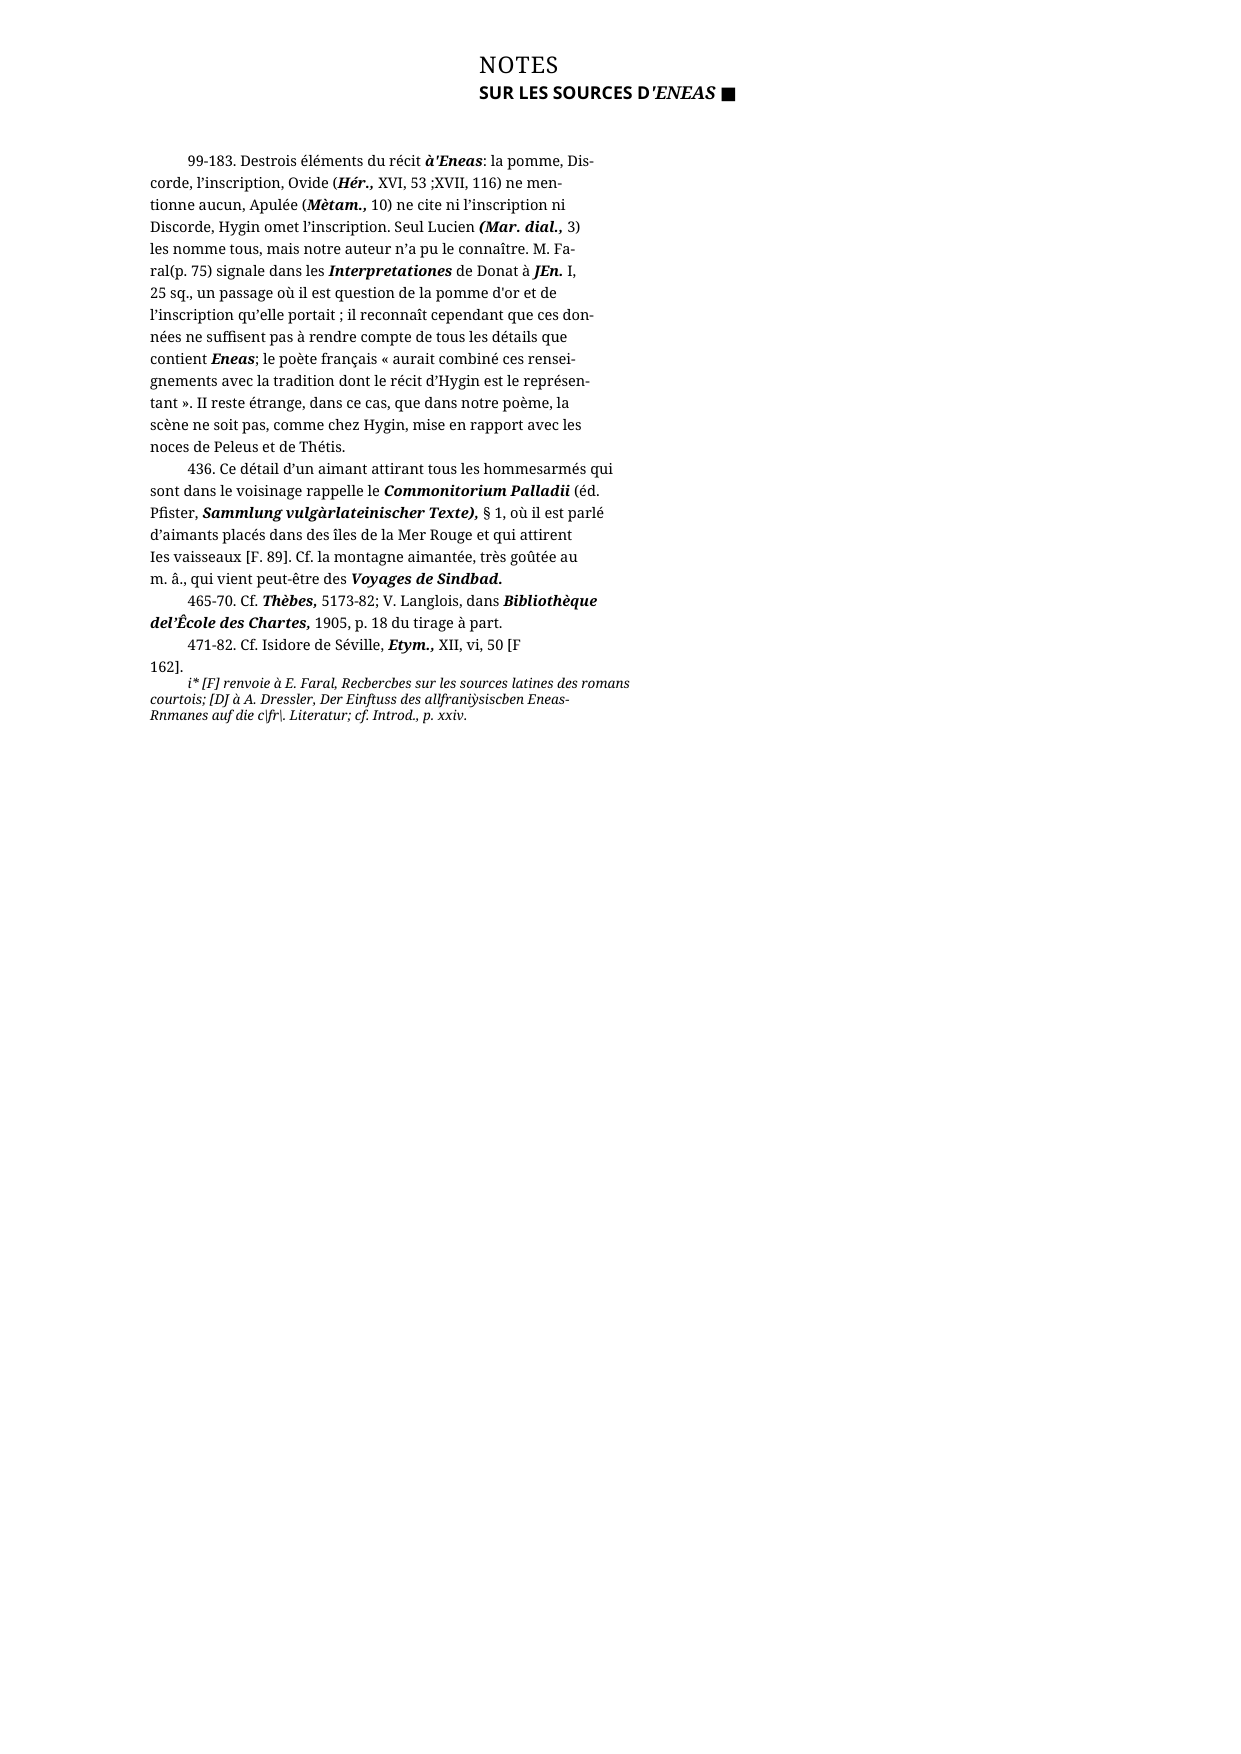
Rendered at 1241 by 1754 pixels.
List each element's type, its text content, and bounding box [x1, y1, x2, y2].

text 436. Ce détail d’un aimant attirant tous les hommesarmés qui sont dans le voisinage rappelle le Commonitorium Palladii (éd. Pfister, Sammlung vulgàrlateinischer Texte), § 1, où il est parlé d’aimants placés dans des îles de la Mer Rouge et qui attirent Ies vaisseaux [F. 89]. Cf. la montagne aimantée, très goûtée au m. â., qui vient peut-être des Voyages de Sindbad. [150, 457, 1090, 588]
text 465-70. Cf. Thèbes, 5173-82; V. Langlois, dans Bibliothèque del’Êcole des Chartes, 1905, p. 18 du tirage à part. [150, 588, 1090, 632]
text i* [F] renvoie à E. Faral, Recbercbes sur les sources latines des romans courtois; [DJ à A. Dressler, Der Einftuss des allfraniỳsiscben Eneas- Rnmanes auf die c\fr\. Literatur; cf. Introd., p. xxiv. [150, 676, 1090, 723]
text 471-82. Cf. Isidore de Séville, Etym., XII, vi, 50 [F 162]. [150, 632, 1090, 676]
text 99-183. Destrois éléments du récit à'Eneas: la pomme, Dis- corde, l’inscription, Ovide (Hér., XVI, 53 ;XVII, 116) ne men- tionne aucun, Apulée (Mètam., 10) ne cite ni l’inscription ni Discorde, Hygin omet l’inscription. Seul Lucien (Mar. dial., 3) les nomme tous, mais notre auteur n’a pu le connaître. M. Fa- ral(p. 75) signale dans les Interpretationes de Donat à JEn. I, 25 sq., un passage où il est question de la pomme d'or et de l’inscription qu’elle portait ; il reconnaît cependant que ces don- nées ne suffisent pas à rendre compte de tous les détails que contient Eneas; le poète français « aurait combiné ces rensei- gnements avec la tradition dont le récit d’Hygin est le représen- tant ». II reste étrange, dans ce cas, que dans notre poème, la scène ne soit pas, comme chez Hygin, mise en rapport avec les noces de Peleus et de Thétis. [150, 149, 1090, 457]
